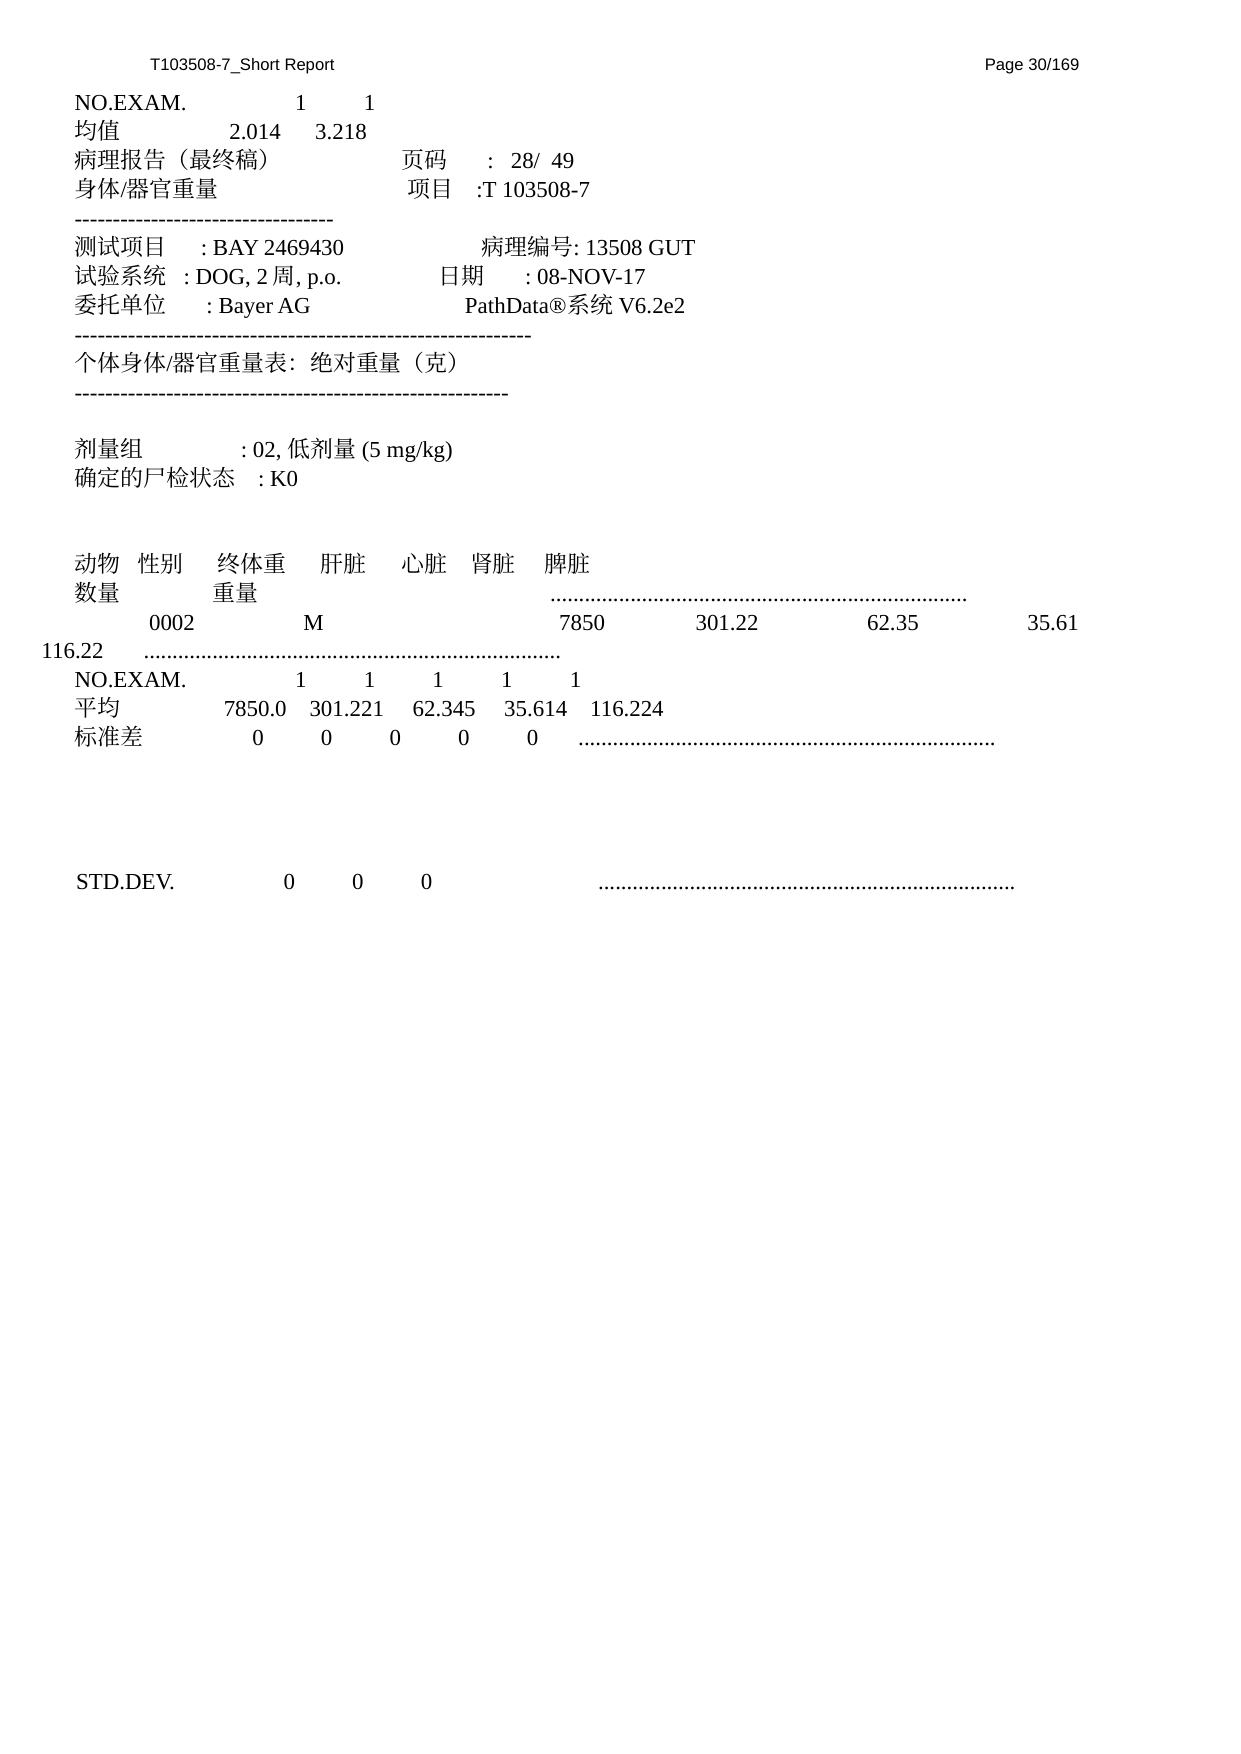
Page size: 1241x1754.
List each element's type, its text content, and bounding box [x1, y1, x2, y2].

text NO.EXAM. 1 1 [40, 89, 1080, 116]
text 委托单位 : Bayer AG PathData®系统 V6.2e2 [40, 292, 1080, 318]
text ------------------------------------------------------------ [40, 321, 1080, 347]
text 剂量组 : 02, 低剂量 (5 mg/kg) [40, 436, 1080, 463]
text 标准差 0 0 0 0 0 ......................................................................... [40, 724, 1080, 751]
text --------------------------------------------------------- [40, 379, 1080, 405]
text ---------------------------------- [40, 205, 1080, 231]
text 动物 性别 终体重 肝脏 心脏 肾脏 脾脏 [40, 551, 1080, 577]
text 均值 2.014 3.218 [40, 118, 1080, 144]
text 0002 M 7850 301.22 62.35 35.61 116.22 ......................................................................... [40, 609, 1080, 664]
text 试验系统 : DOG, 2周, p.o. 日期 : 08-NOV-17 [40, 263, 1080, 289]
text NO.EXAM. 1 1 1 1 1 [40, 667, 1080, 693]
text 病理报告（最终稿） 页码 : 28/ 49 [40, 147, 1080, 173]
text 身体/器官重量 项目 :T 103508-7 [40, 176, 1080, 202]
text 测试项目 : BAY 2469430 病理编号: 13508 GUT [40, 234, 1080, 260]
text 平均 7850.0 301.221 62.345 35.614 116.224 [40, 696, 1080, 722]
text 数量 重量 ......................................................................... [40, 580, 1080, 606]
text 个体身体/器官重量表：绝对重量（克） [40, 350, 1080, 376]
text 确定的尸检状态 : K0 [40, 465, 1080, 492]
